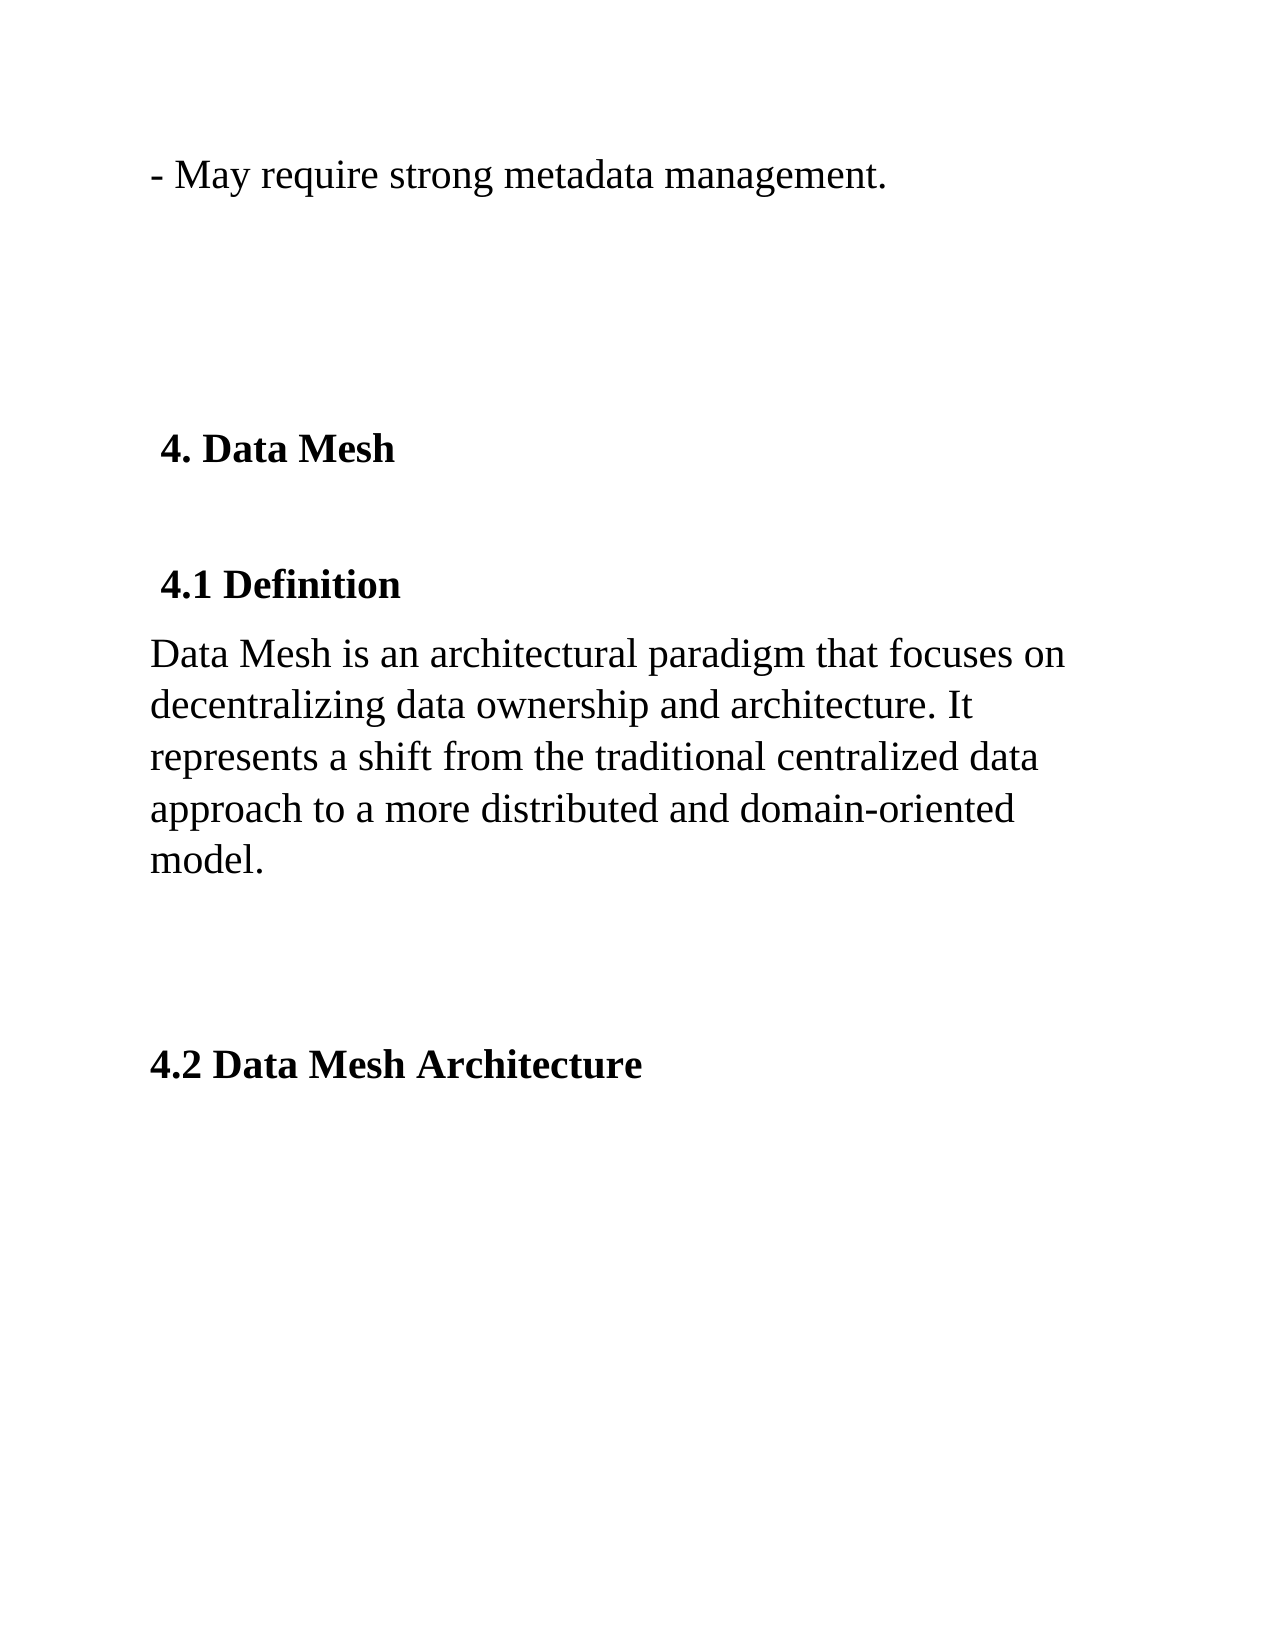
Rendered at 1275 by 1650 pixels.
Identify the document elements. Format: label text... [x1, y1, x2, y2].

text - May require strong metadata management. [150, 150, 1125, 198]
text 4.2 Data Mesh Architecture [150, 1040, 1125, 1088]
text Data Mesh is an architectural paradigm that focuses on decentralizing data ownership and architecture. It represents a shift from the traditional centralized data approach to a more distributed and domain-oriented model. [150, 628, 1125, 883]
text 4.1 Definition [150, 560, 1125, 608]
text 4. Data Mesh [150, 423, 1125, 471]
